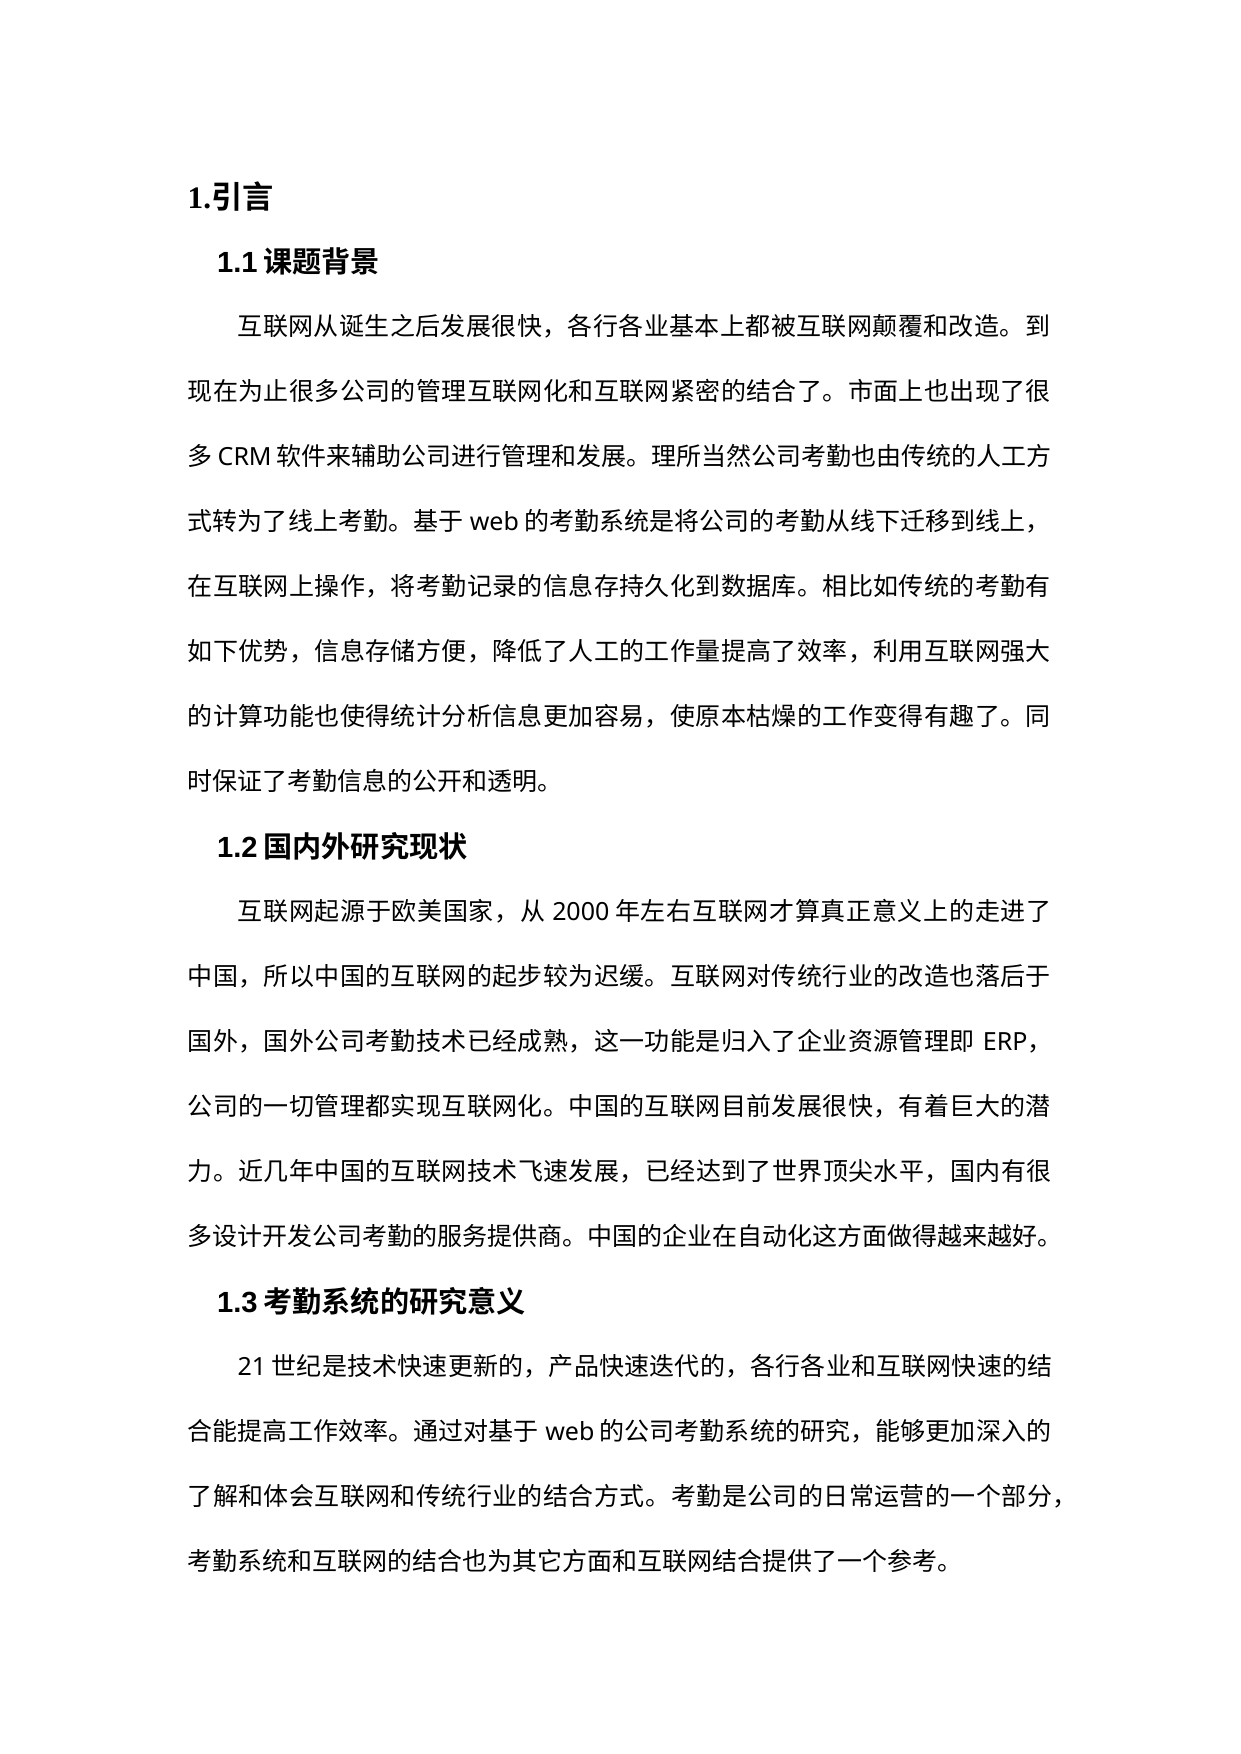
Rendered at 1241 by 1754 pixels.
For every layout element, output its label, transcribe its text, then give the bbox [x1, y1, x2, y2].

subtitle 1.2国内外研究现状 [187, 812, 1053, 877]
text 21世纪是技术快速更新的，产品快速迭代的，各行各业和互联网快速的结合能提高工作效率。通过对基于web的公司考勤系统的研究，能够更加深入的了解和体会互联网和传统行业的结合方式。考勤是公司的日常运营的一个部分，考勤系统和互联网的结合也为其它方面和互联网结合提供了一个参考。 [187, 1332, 1053, 1592]
text 互联网起源于欧美国家，从2000年左右互联网才算真正意义上的走进了中国，所以中国的互联网的起步较为迟缓。互联网对传统行业的改造也落后于国外，国外公司考勤技术已经成熟，这一功能是归入了企业资源管理即ERP，公司的一切管理都实现互联网化。中国的互联网目前发展很快，有着巨大的潜力。近几年中国的互联网技术飞速发展，已经达到了世界顶尖水平，国内有很多设计开发公司考勤的服务提供商。中国的企业在自动化这方面做得越来越好。 [187, 877, 1053, 1267]
subtitle 1.1课题背景 [187, 227, 1053, 292]
subtitle 1.3考勤系统的研究意义 [187, 1267, 1053, 1332]
text 互联网从诞生之后发展很快，各行各业基本上都被互联网颠覆和改造。到现在为止很多公司的管理互联网化和互联网紧密的结合了。市面上也出现了很多CRM软件来辅助公司进行管理和发展。理所当然公司考勤也由传统的人工方式转为了线上考勤。基于web的考勤系统是将公司的考勤从线下迁移到线上，在互联网上操作，将考勤记录的信息存持久化到数据库。相比如传统的考勤有如下优势，信息存储方便，降低了人工的工作量提高了效率，利用互联网强大的计算功能也使得统计分析信息更加容易，使原本枯燥的工作变得有趣了。同时保证了考勤信息的公开和透明。 [187, 292, 1053, 812]
subtitle 1.引言 [187, 162, 1053, 227]
